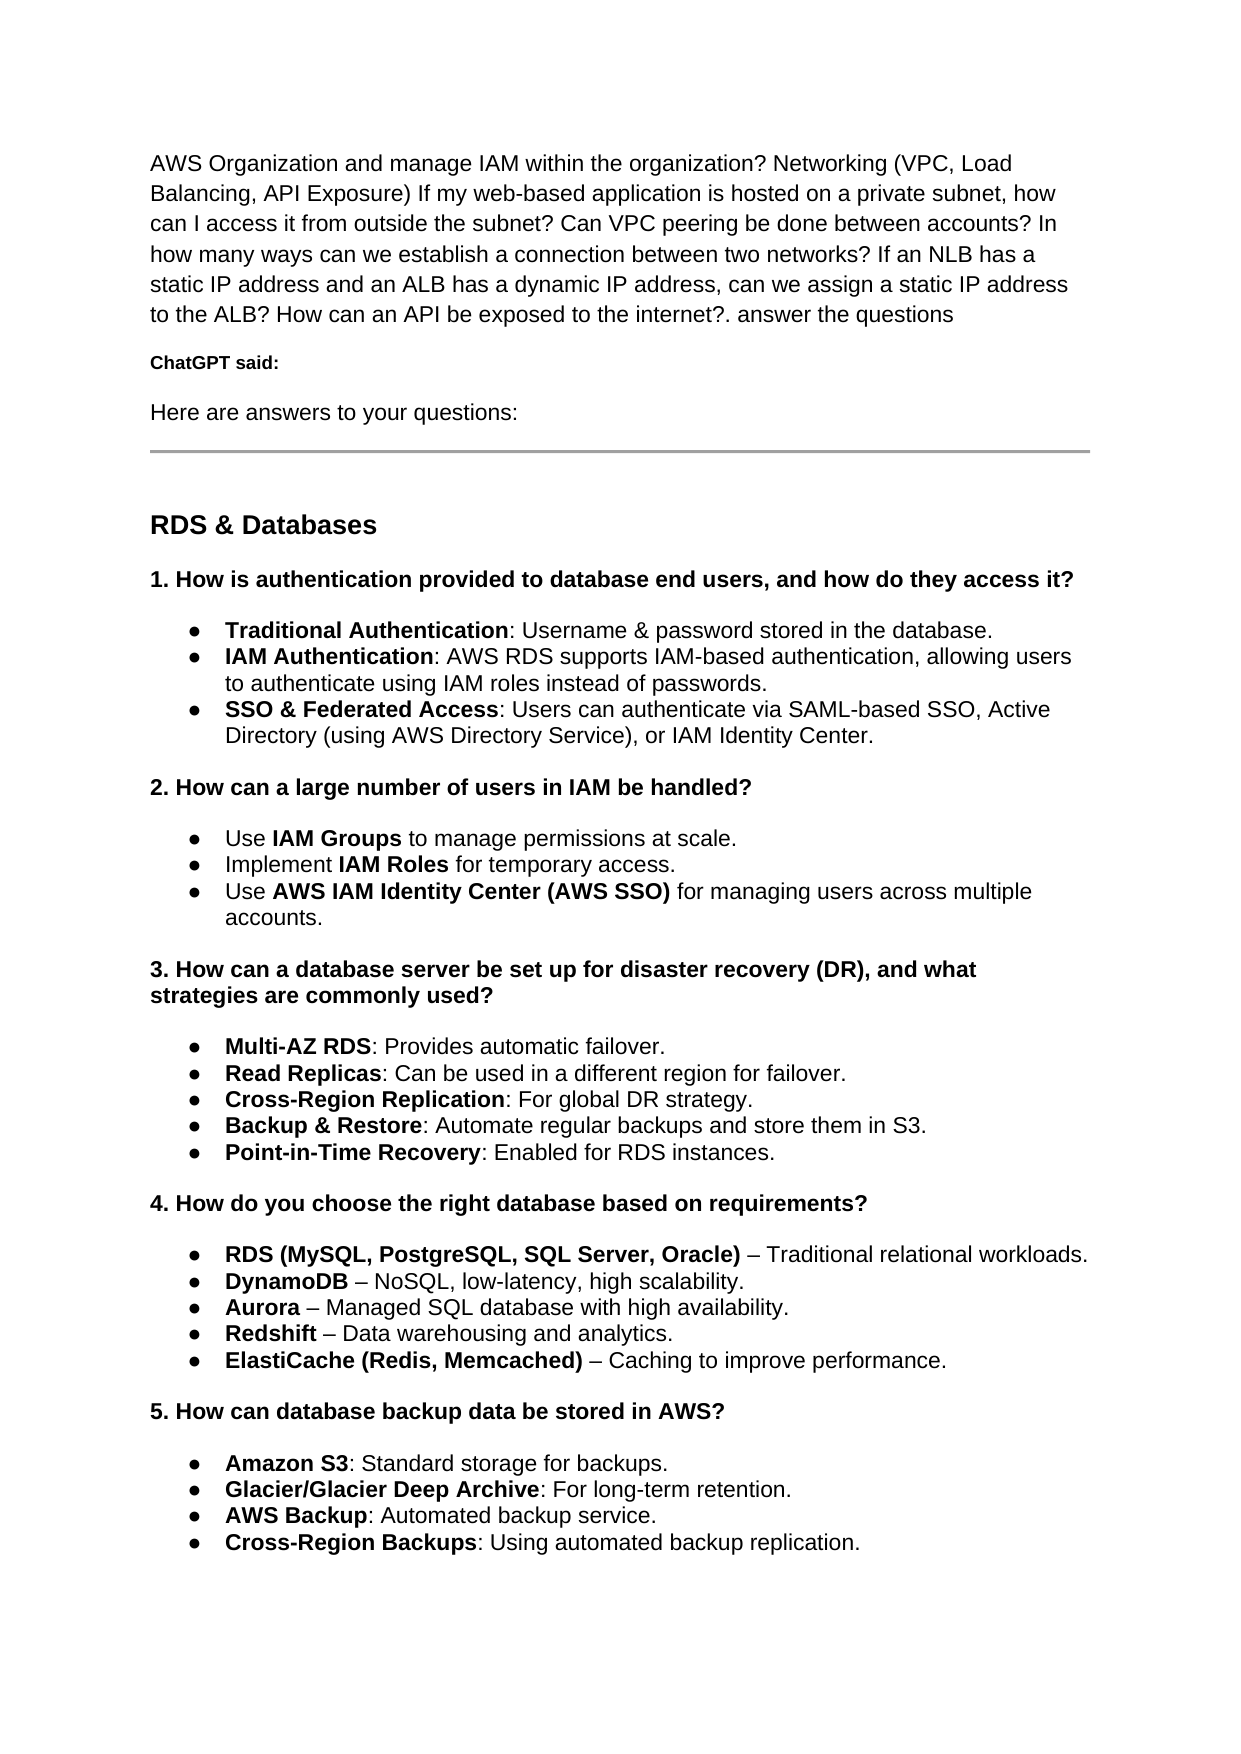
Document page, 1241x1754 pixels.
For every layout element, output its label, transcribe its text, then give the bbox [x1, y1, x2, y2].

subtitle 3. How can a database server be set up for disaster recovery (DR), and what strategies are commonly used? [150, 956, 1090, 1008]
list SSO & Federated Access: Users can authenticate via SAML-based SSO, Active Directory (using AWS Directory Service), or IAM Identity Center. [187, 696, 1090, 749]
list AWS Backup: Automated backup service. [187, 1502, 1090, 1528]
subtitle 2. How can a large number of users in IAM be handled? [150, 774, 1090, 800]
list Aurora – Managed SQL database with high availability. [187, 1294, 1090, 1320]
list Read Replicas: Can be used in a different region for failover. [187, 1059, 1090, 1086]
list Redshift – Data warehousing and analytics. [187, 1320, 1090, 1347]
list IAM Authentication: AWS RDS supports IAM-based authentication, allowing users to authenticate using IAM roles instead of passwords. [187, 643, 1090, 696]
list Cross-Region Backups: Using automated backup replication. [187, 1528, 1090, 1555]
list Traditional Authentication: Username & password stored in the database. [187, 617, 1090, 643]
list Backup & Restore: Automate regular backups and store them in S3. [187, 1112, 1090, 1139]
list Cross-Region Replication: For global DR strategy. [187, 1086, 1090, 1112]
subtitle 1. How is authentication provided to database end users, and how do they access it? [150, 566, 1090, 592]
subtitle 5. How can database backup data be stored in AWS? [150, 1398, 1090, 1424]
list Glacier/Glacier Deep Archive: For long-term retention. [187, 1476, 1090, 1502]
list DynamoDB – NoSQL, low-latency, high scalability. [187, 1268, 1090, 1294]
list Amazon S3: Standard storage for backups. [187, 1449, 1090, 1476]
list Use AWS IAM Identity Center (AWS SSO) for managing users across multiple accounts. [187, 878, 1090, 931]
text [150, 150, 1090, 327]
subtitle 4. How do you choose the right database based on requirements? [150, 1190, 1090, 1216]
list Implement IAM Roles for temporary access. [187, 851, 1090, 878]
subtitle ChatGPT said: [150, 352, 1090, 374]
subtitle RDS & Databases [150, 509, 1090, 541]
list Use IAM Groups to manage permissions at scale. [187, 825, 1090, 851]
list Multi-AZ RDS: Provides automatic failover. [187, 1033, 1090, 1059]
list Point-in-Time Recovery: Enabled for RDS instances. [187, 1139, 1090, 1165]
list ElastiCache (Redis, Memcached) – Caching to improve performance. [187, 1347, 1090, 1373]
list RDS (MySQL, PostgreSQL, SQL Server, Oracle) – Traditional relational workloads. [187, 1241, 1090, 1268]
text Here are answers to your questions: [150, 399, 1090, 425]
